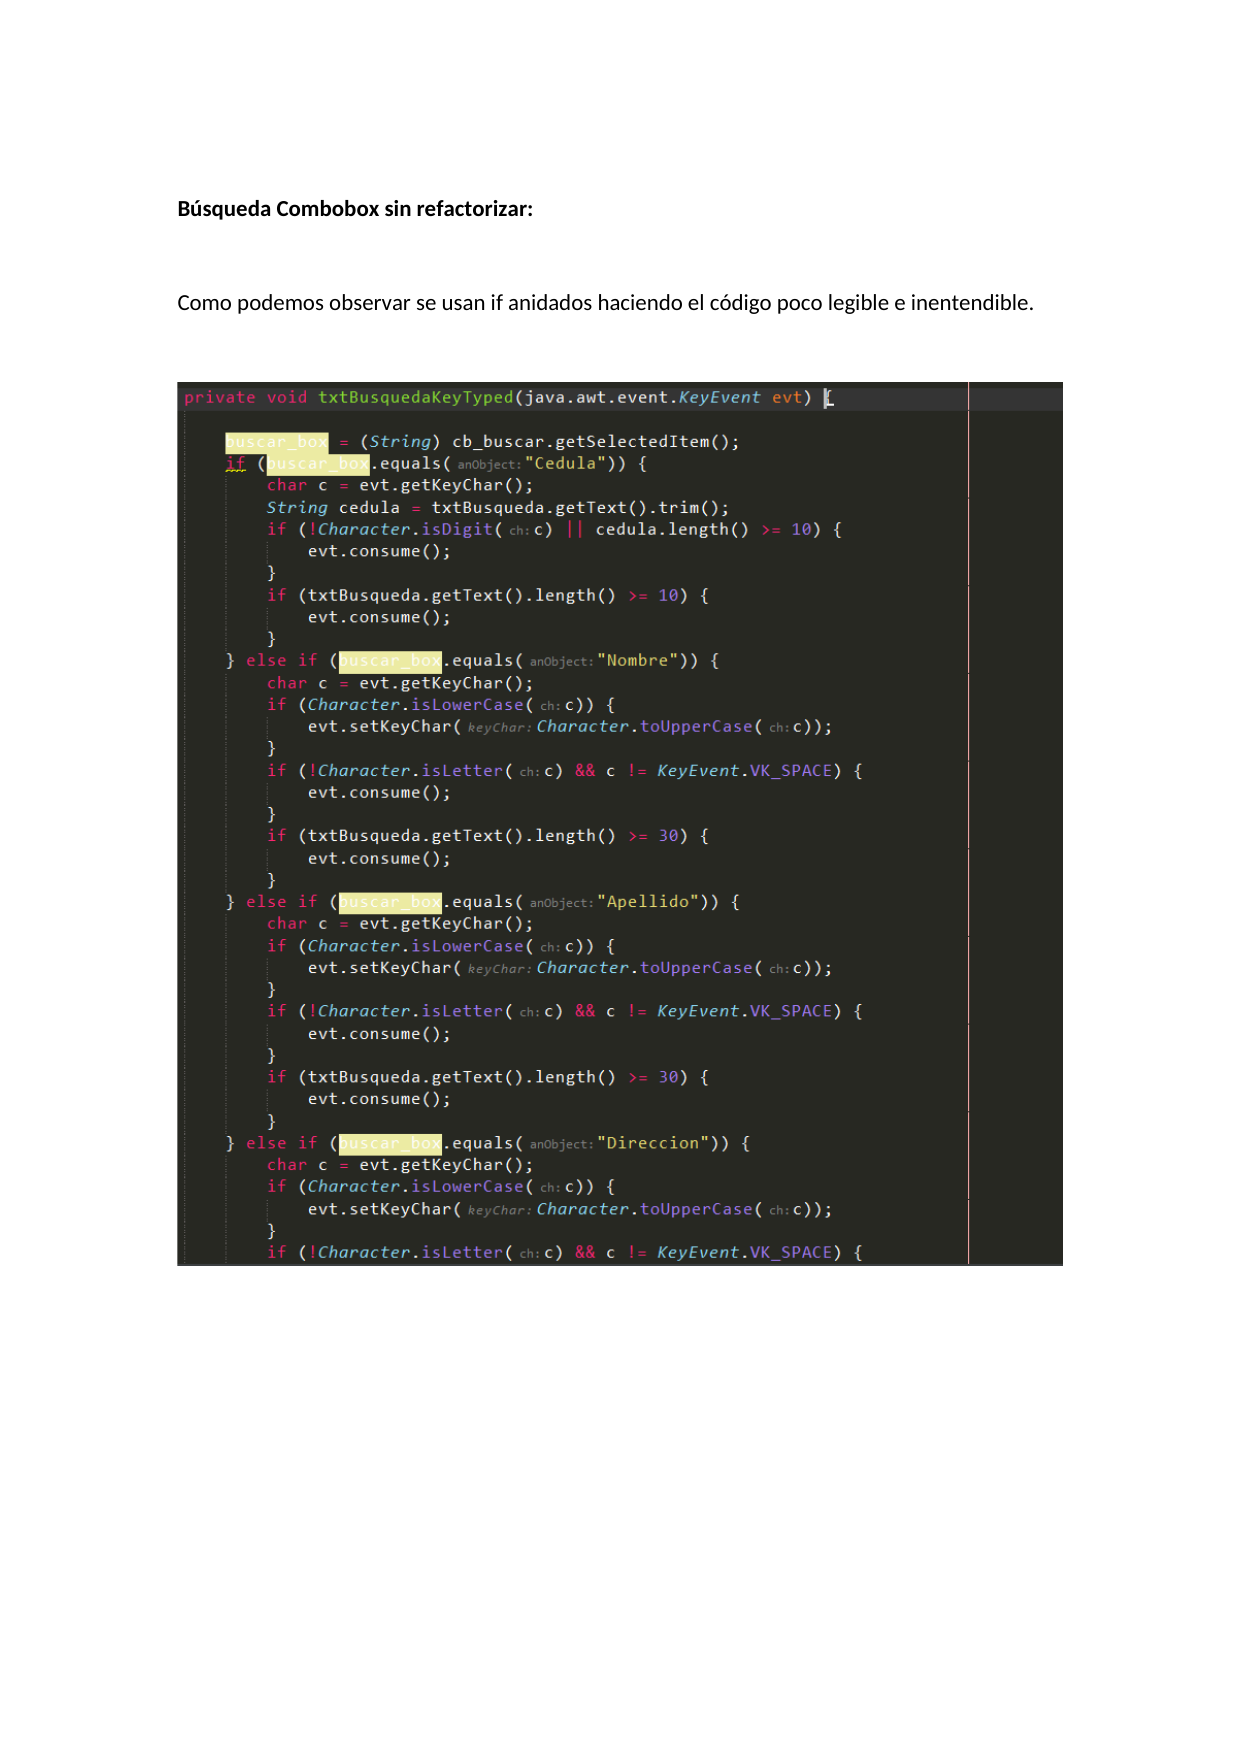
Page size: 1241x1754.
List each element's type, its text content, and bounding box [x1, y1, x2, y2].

text Búsqueda Combobox sin refactorizar: [177, 194, 1063, 222]
picture [177, 382, 1063, 1266]
text Como podemos observar se usan if anidados haciendo el código poco legible e inentendible. [177, 288, 1063, 316]
